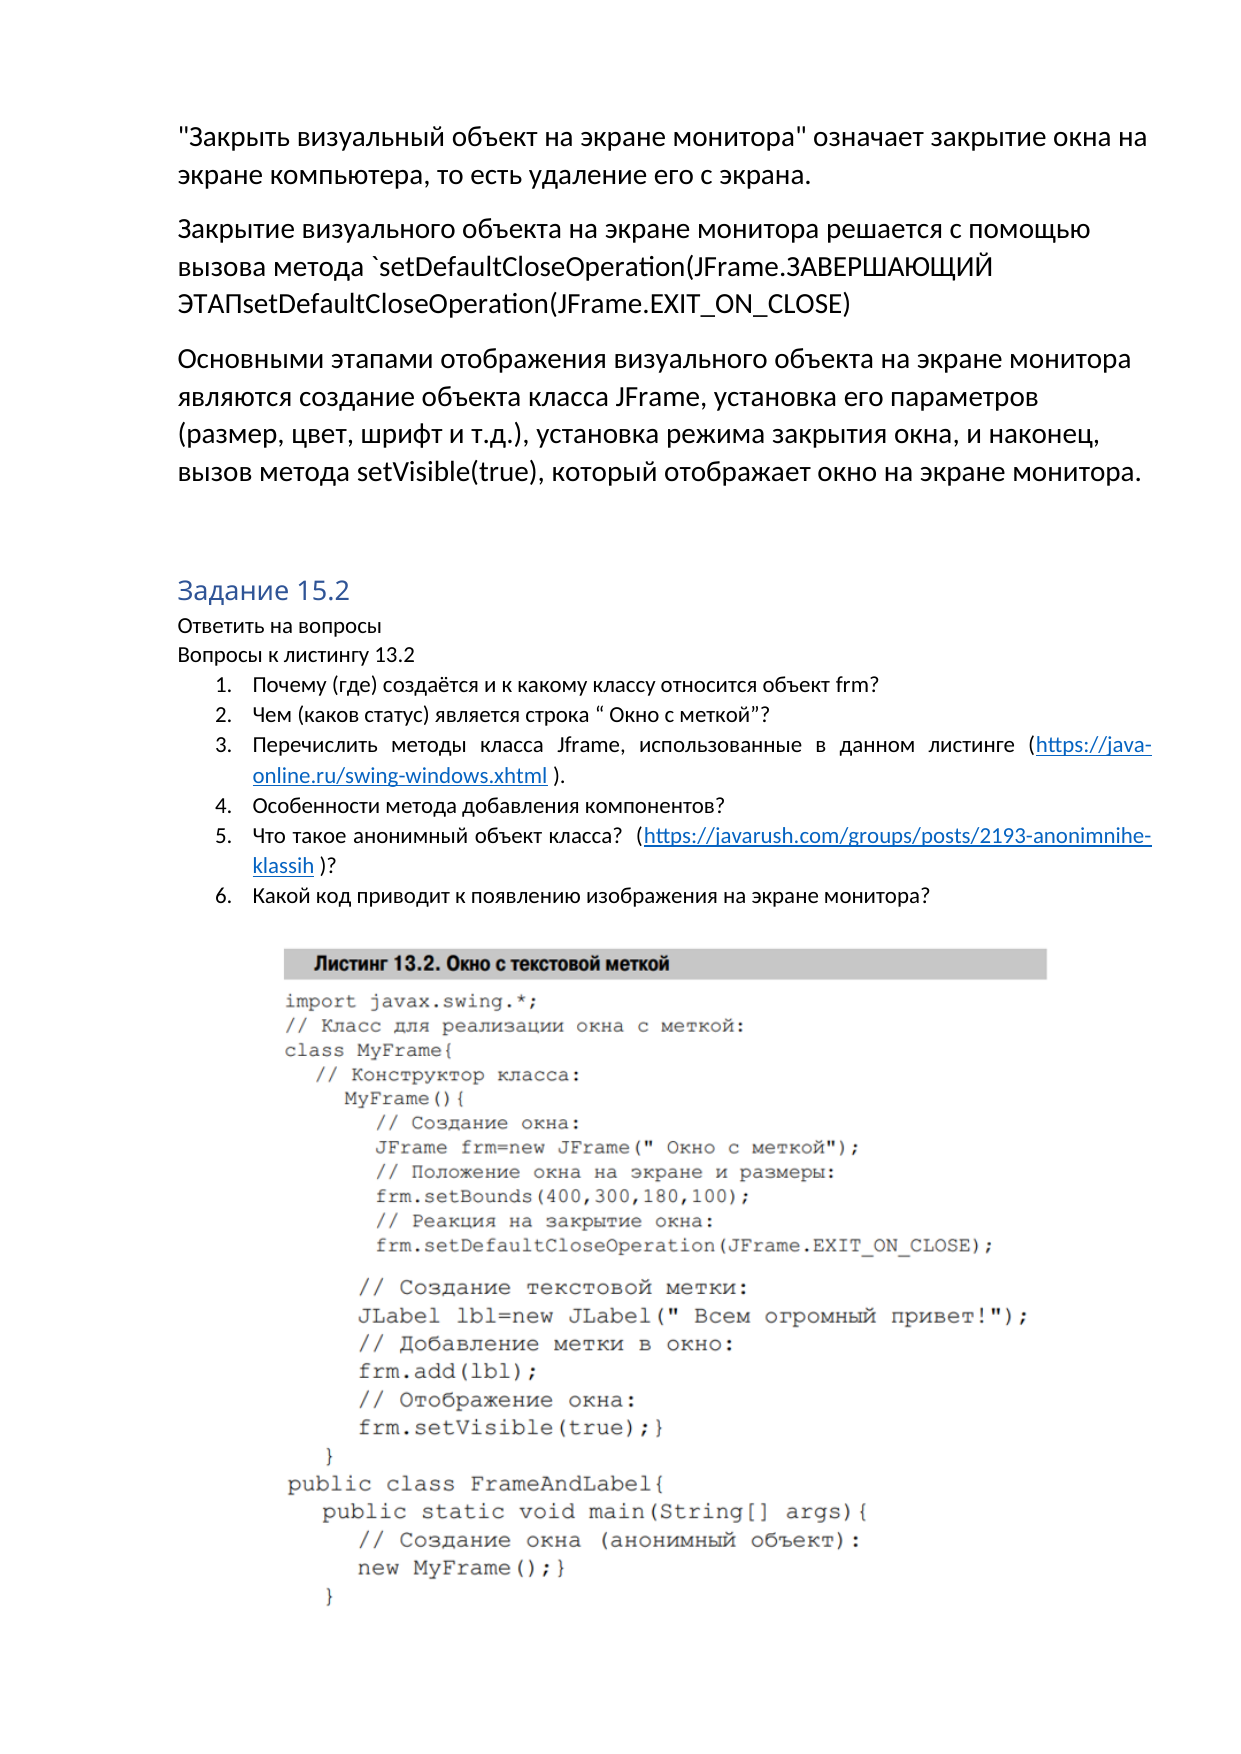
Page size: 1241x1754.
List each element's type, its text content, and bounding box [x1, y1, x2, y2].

text Ответить на вопросы [177, 611, 1152, 639]
list Особенности метода добавления компонентов? [215, 791, 1152, 819]
text "Закрыть визуальный объект на экране монитора" означает закрытие окна на экране компьютера, то есть удаление его с экрана. [177, 118, 1152, 191]
subtitle Задание 15.2 [177, 571, 1152, 608]
text Закрытие визуального объекта на экране монитора решается с помощью вызова метода `setDefaultCloseOperation(JFrame.ЗАВЕРШАЮЩИЙ ЭТАПsetDefaultCloseOperation(JFrame.EXIT_ON_CLOSE) [177, 210, 1152, 321]
list Чем (каков статус) является строка “ Окно с меткой”? [215, 700, 1152, 728]
text Вопросы к листингу 13.2 [177, 641, 1152, 668]
list Почему (где) создаётся и к какому классу относится объект frm? [215, 670, 1152, 698]
list Какой код приводит к появлению изображения на экране монитора? [215, 882, 1152, 910]
text Основными этапами отображения визуального объекта на экране монитора являются создание объекта класса JFrame, установка его параметров (размер, цвет, шрифт и т.д.), установка режима закрытия окна, и наконец, вызов метода setVisible(true), который отображает окно на экране монитора. [177, 340, 1152, 489]
picture [276, 941, 1053, 1616]
list Что такое анонимный объект класса? (https://javarush.com/groups/posts/2193-anonimnihe-klassih )? [215, 821, 1152, 879]
list Перечислить методы класса Jframe, использованные в данном листинге (https://java-online.ru/swing-windows.xhtml ). [215, 731, 1152, 789]
